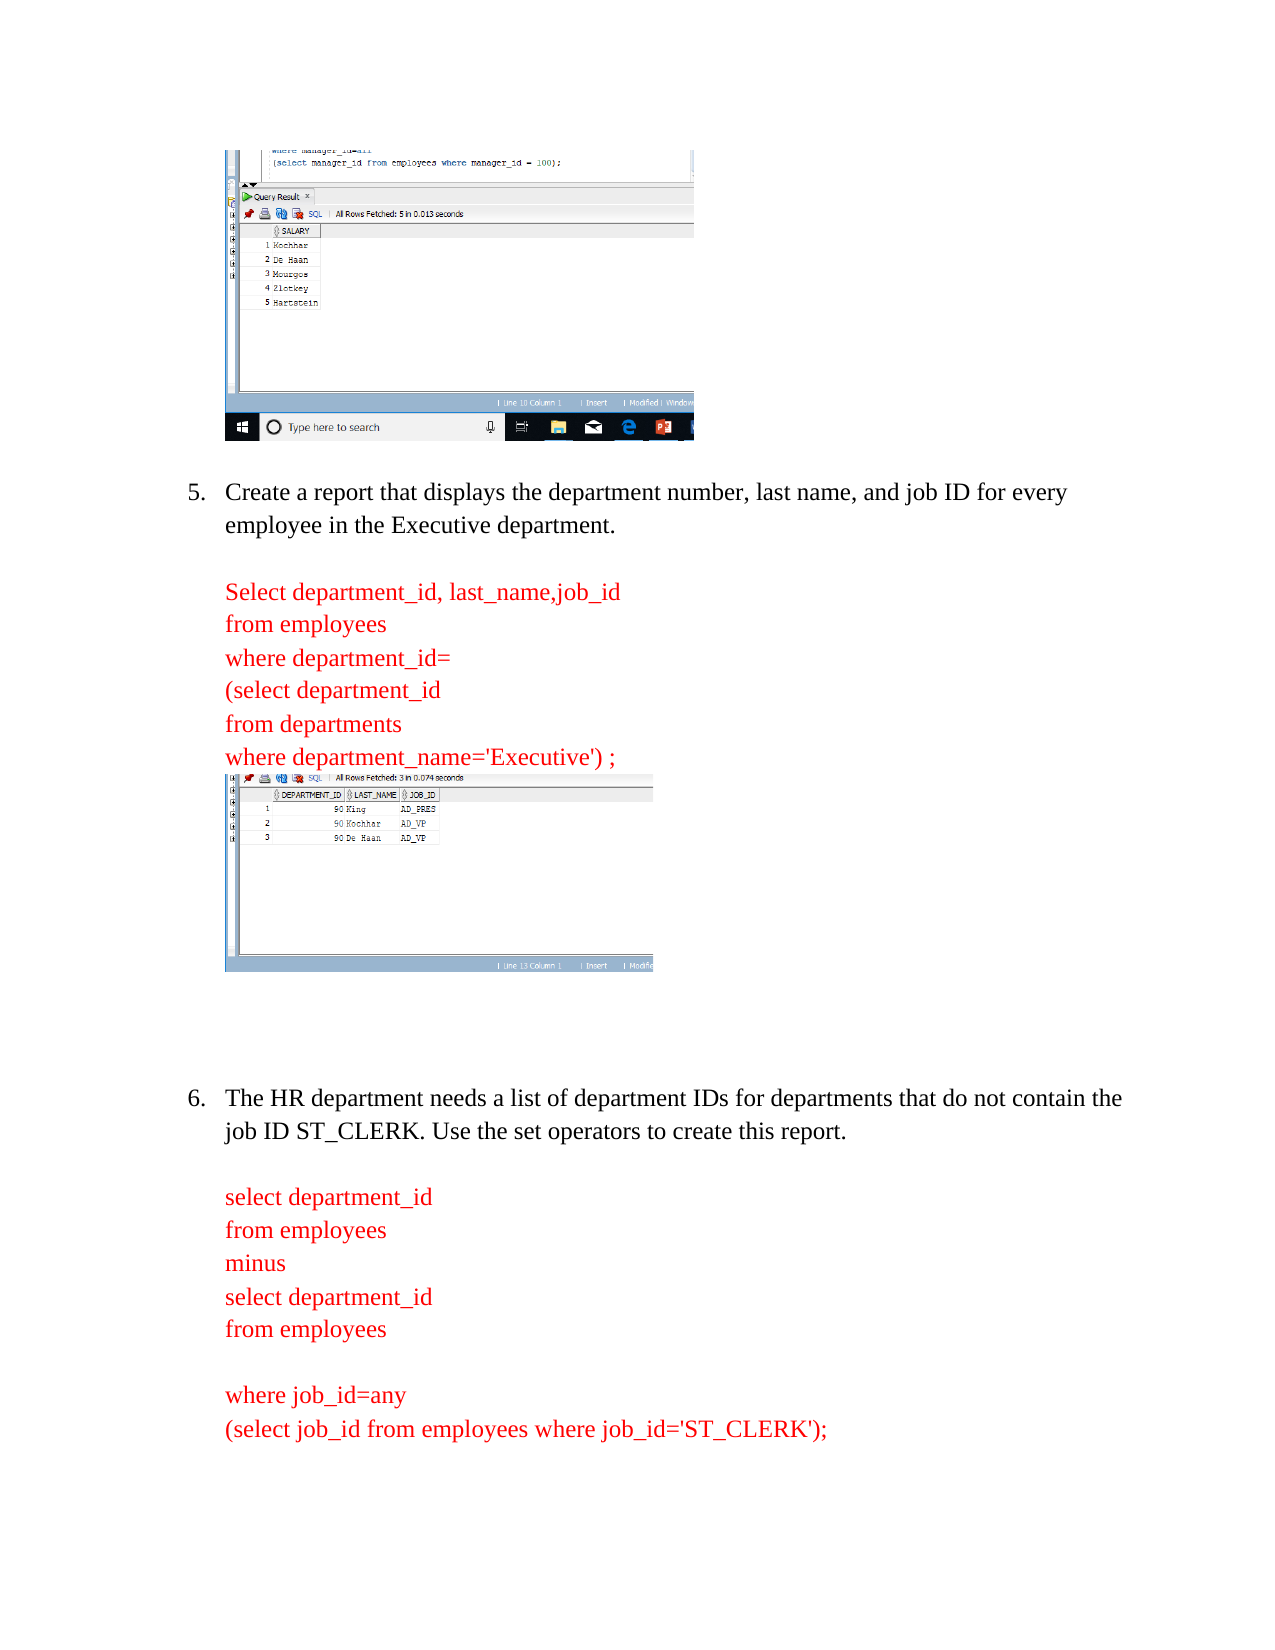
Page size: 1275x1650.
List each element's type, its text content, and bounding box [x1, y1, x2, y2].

list from departments [225, 709, 1125, 737]
list select department_id [225, 1182, 1125, 1211]
list where department_name='Executive') ; [225, 742, 1125, 770]
list (select job_id from employees where job_id='ST_CLERK'); [225, 1414, 1125, 1442]
list select department_id [225, 1282, 1125, 1310]
list Create a report that displays the department number, last name, and job ID for every employee in the Executive department. [187, 477, 1125, 539]
list from employees [225, 1216, 1125, 1244]
list The HR department needs a list of department IDs for departments that do not contain the job ID ST_CLERK. Use the set operators to create this report. [187, 1083, 1125, 1145]
list minus [225, 1248, 1125, 1277]
picture [225, 150, 694, 441]
list where job_id=any [225, 1381, 1125, 1409]
list from employees [225, 1314, 1125, 1343]
picture [225, 774, 654, 972]
list from employees [225, 609, 1125, 638]
list (select department_id [225, 676, 1125, 704]
list Select department_id, last_name,job_id [225, 577, 1125, 605]
list where department_id= [225, 643, 1125, 671]
